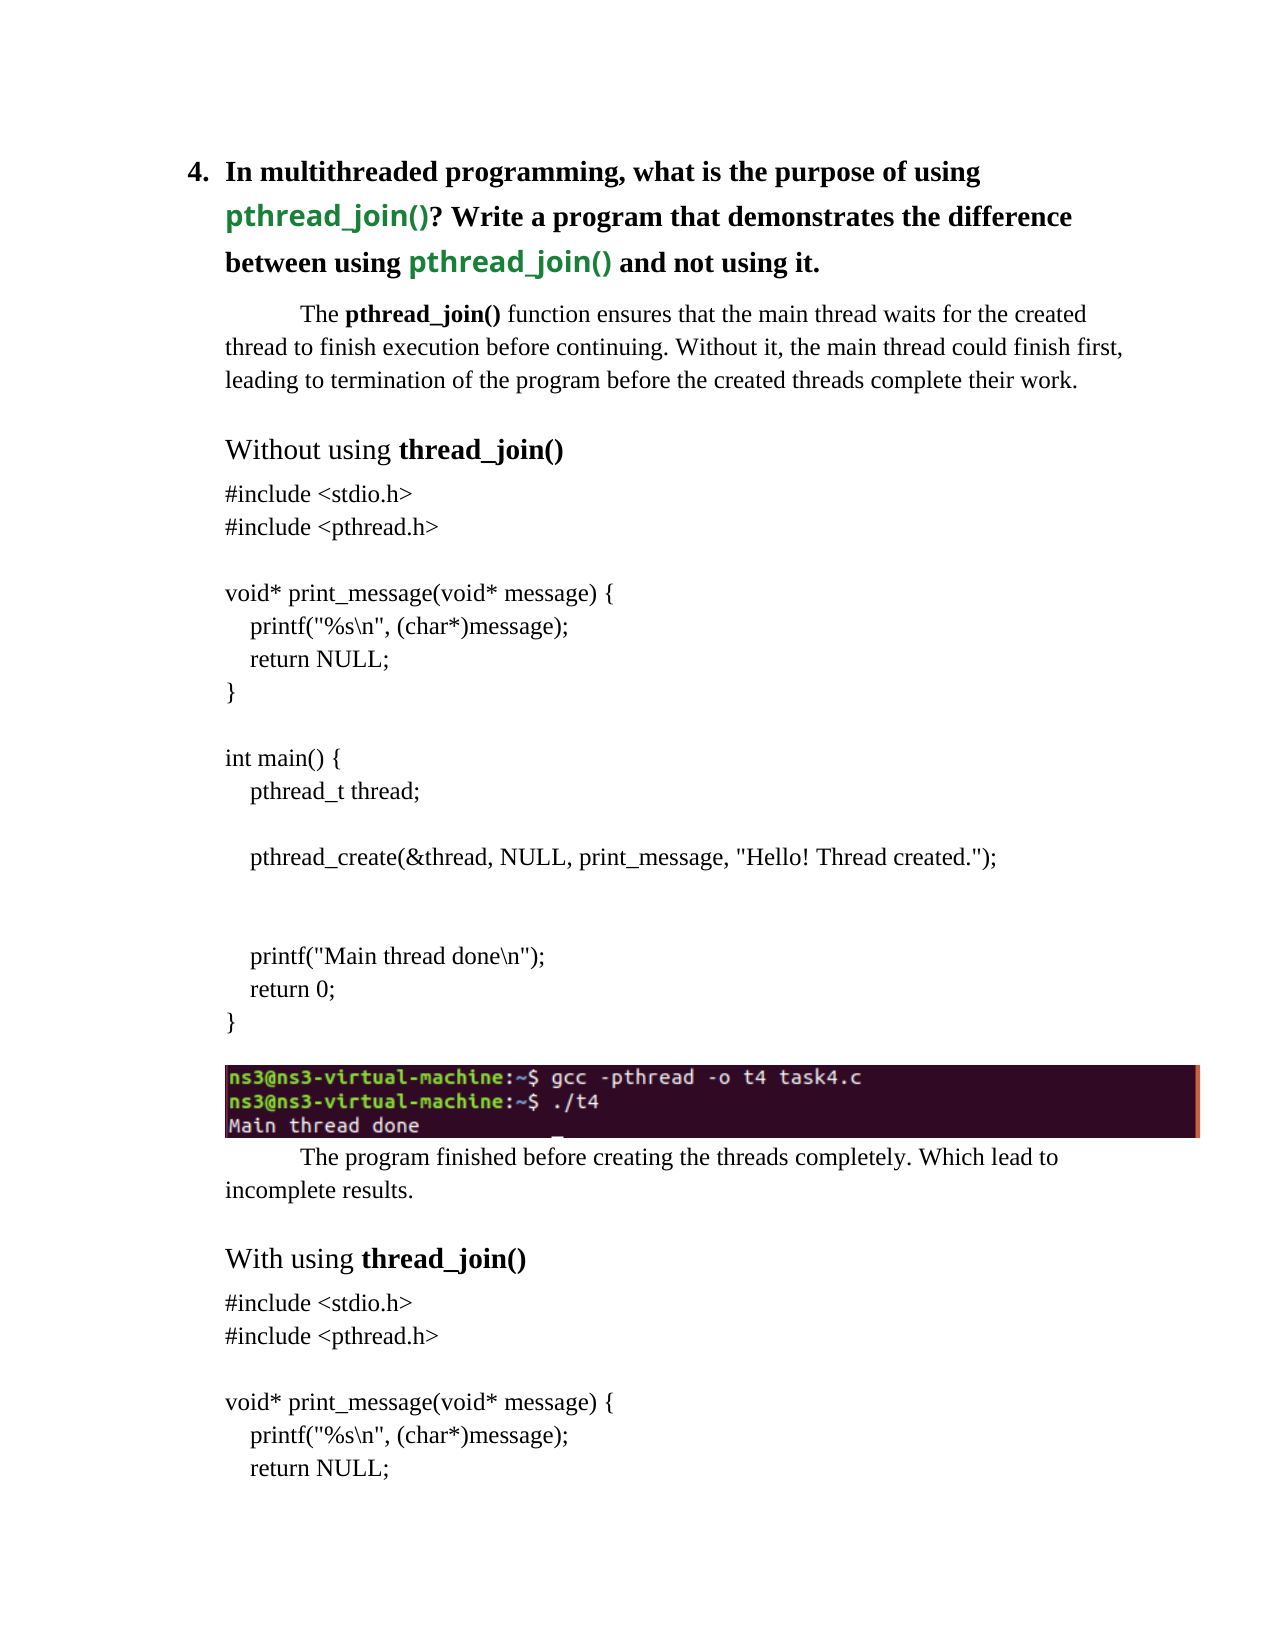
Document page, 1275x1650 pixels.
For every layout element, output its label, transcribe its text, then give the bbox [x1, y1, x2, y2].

picture [225, 1065, 1200, 1138]
text void* print_message(void* message) { [225, 1387, 1125, 1416]
text #include <pthread.h> [225, 512, 1125, 540]
text pthread_t thread; [225, 776, 1125, 804]
subtitle With using thread_join() [150, 1242, 1125, 1275]
text int main() { [225, 743, 1125, 772]
list The program finished before creating the threads completely. Which lead to incomplete results. [225, 1142, 1125, 1204]
text printf("%s\n", (char*)message); [225, 1421, 1125, 1449]
text #include <stdio.h> [225, 1288, 1125, 1317]
text return NULL; [225, 1453, 1125, 1482]
text #include <stdio.h> [225, 479, 1125, 507]
subtitle Without using thread_join() [150, 432, 1125, 465]
subtitle In multithreaded programming, what is the purpose of using pthread_join()? Write a program that demonstrates the difference between using pthread_join() and not using it. [187, 150, 1125, 281]
text } [225, 1007, 1125, 1036]
text return NULL; [225, 644, 1125, 672]
text printf("Main thread done\n"); [225, 941, 1125, 970]
text return 0; [225, 974, 1125, 1003]
list The pthread_join() function ensures that the main thread waits for the created thread to finish execution before continuing. Without it, the main thread could finish first, leading to termination of the program before the created threads complete their work. [225, 299, 1125, 394]
text } [225, 677, 1125, 706]
text void* print_message(void* message) { [225, 578, 1125, 606]
text #include <pthread.h> [225, 1321, 1125, 1350]
text pthread_create(&thread, NULL, print_message, "Hello! Thread created."); [225, 842, 1125, 871]
text printf("%s\n", (char*)message); [225, 611, 1125, 639]
